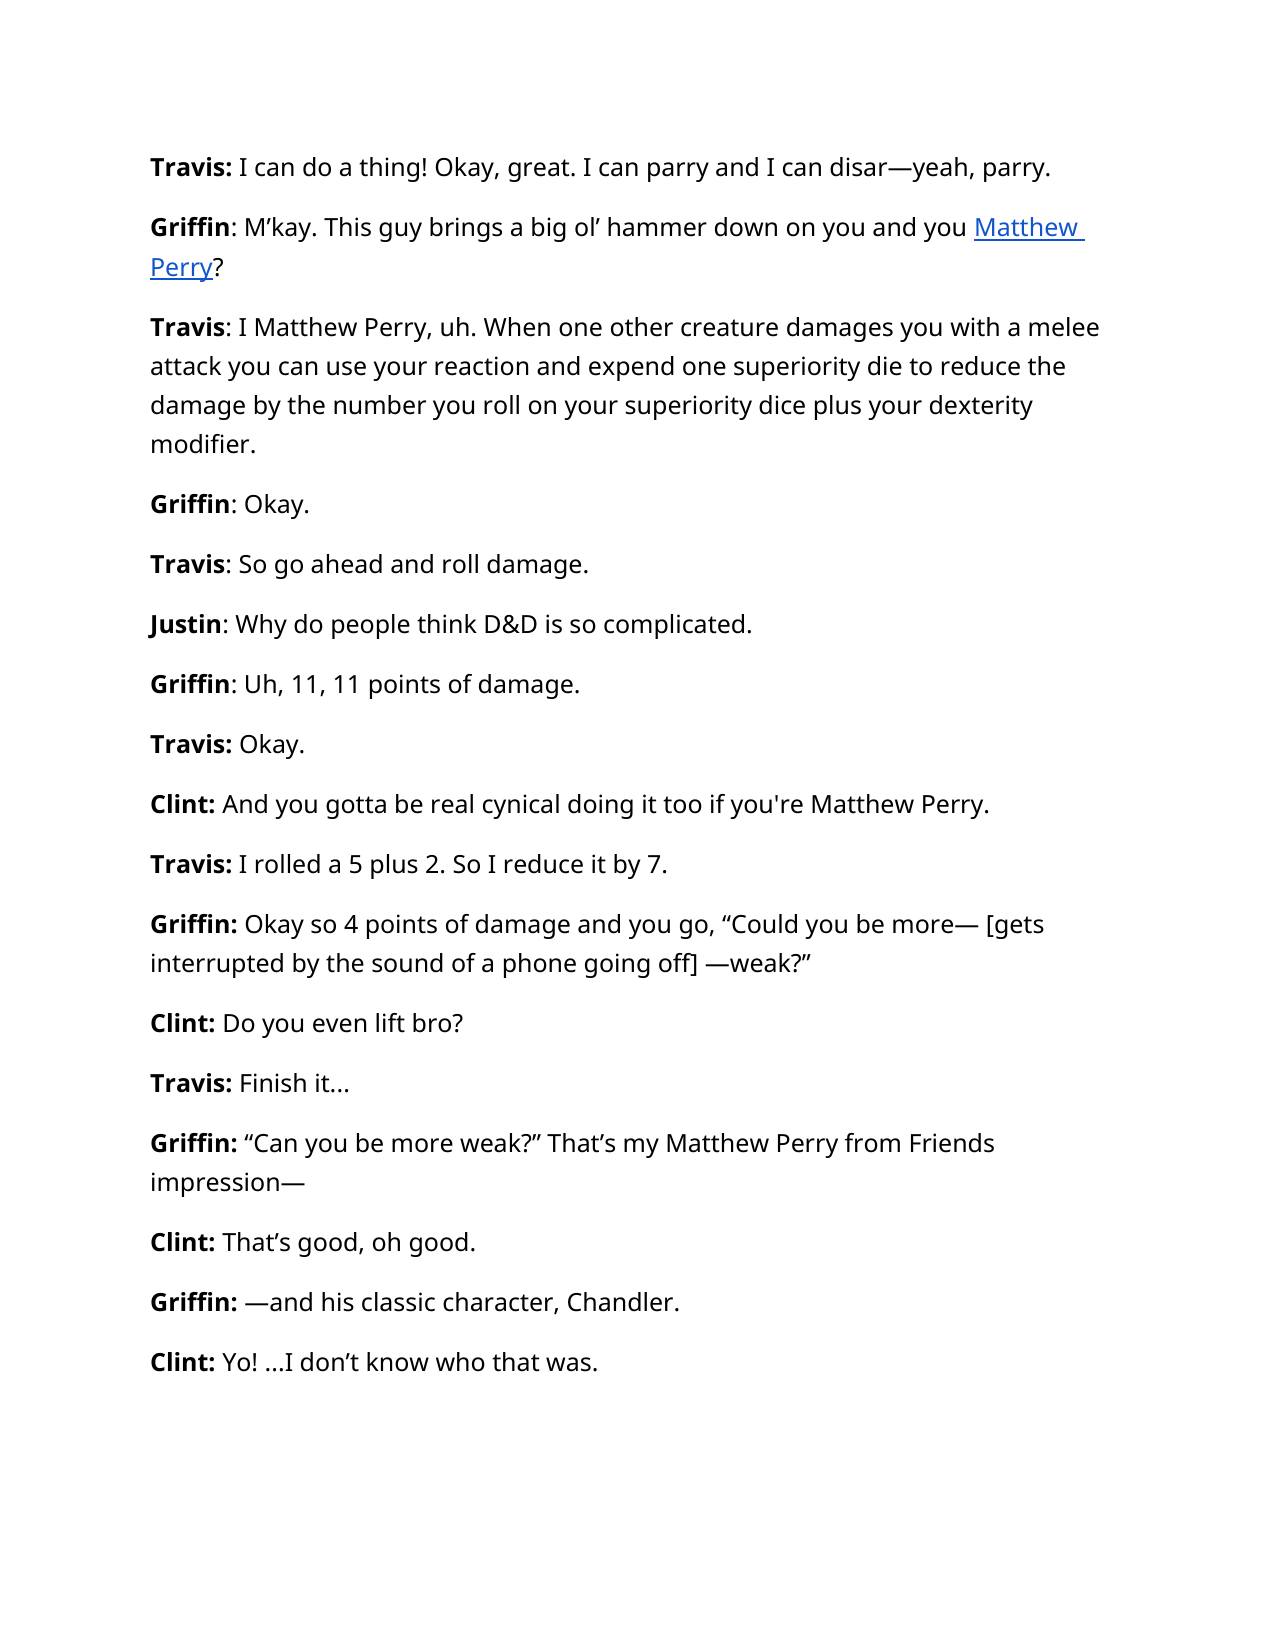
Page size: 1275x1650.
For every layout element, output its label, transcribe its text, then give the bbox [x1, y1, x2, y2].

text Griffin: —and his classic character, Chandler. [150, 1285, 1125, 1319]
text Clint: Do you even lift bro? [150, 1006, 1125, 1040]
text Clint: Yo! ...I don’t know who that was. [150, 1345, 1125, 1379]
text Travis: I Matthew Perry, uh. When one other creature damages you with a melee attack you can use your reaction and expend one superiority die to reduce the damage by the number you roll on your superiority dice plus your dexterity modifier. [150, 309, 1125, 461]
text Travis: I rolled a 5 plus 2. So I reduce it by 7. [150, 847, 1125, 881]
text Griffin: “Can you be more weak?” That’s my Matthew Perry from Friends impression— [150, 1126, 1125, 1199]
text Griffin: M’kay. This guy brings a big ol’ hammer down on you and you Matthew Perry? [150, 210, 1125, 283]
text Travis: So go ahead and roll damage. [150, 547, 1125, 581]
text Clint: That’s good, oh good. [150, 1225, 1125, 1259]
text Travis: I can do a thing! Okay, great. I can parry and I can disar—yeah, parry. [150, 150, 1125, 184]
text Clint: And you gotta be real cynical doing it too if you're Matthew Perry. [150, 787, 1125, 821]
text Griffin: Okay so 4 points of damage and you go, “Could you be more— [gets interrupted by the sound of a phone going off] —weak?” [150, 907, 1125, 980]
text Griffin: Okay. [150, 487, 1125, 521]
text Justin: Why do people think D&D is so complicated. [150, 607, 1125, 641]
text Travis: Okay. [150, 727, 1125, 761]
text Travis: Finish it... [150, 1066, 1125, 1100]
text Griffin: Uh, 11, 11 points of damage. [150, 667, 1125, 701]
